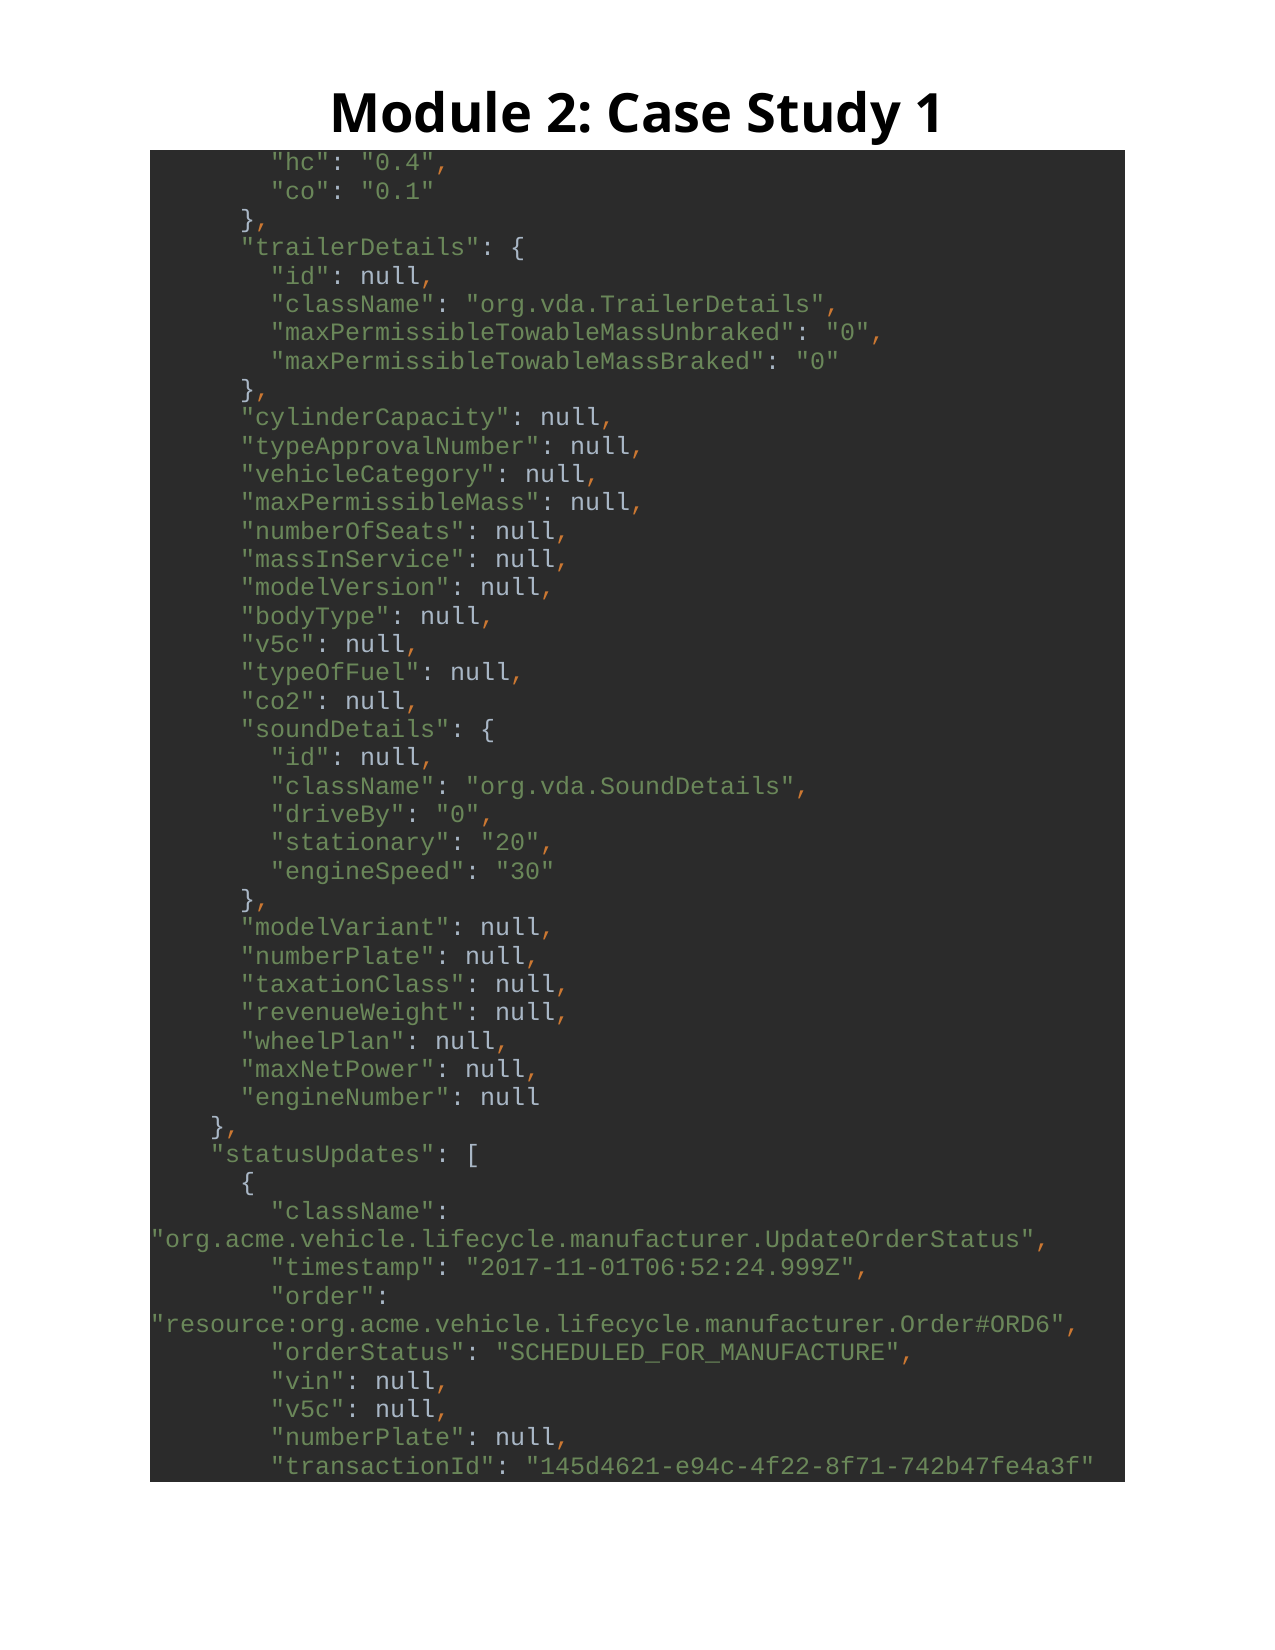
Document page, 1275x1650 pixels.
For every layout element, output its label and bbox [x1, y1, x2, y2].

text [150, 150, 1125, 1482]
